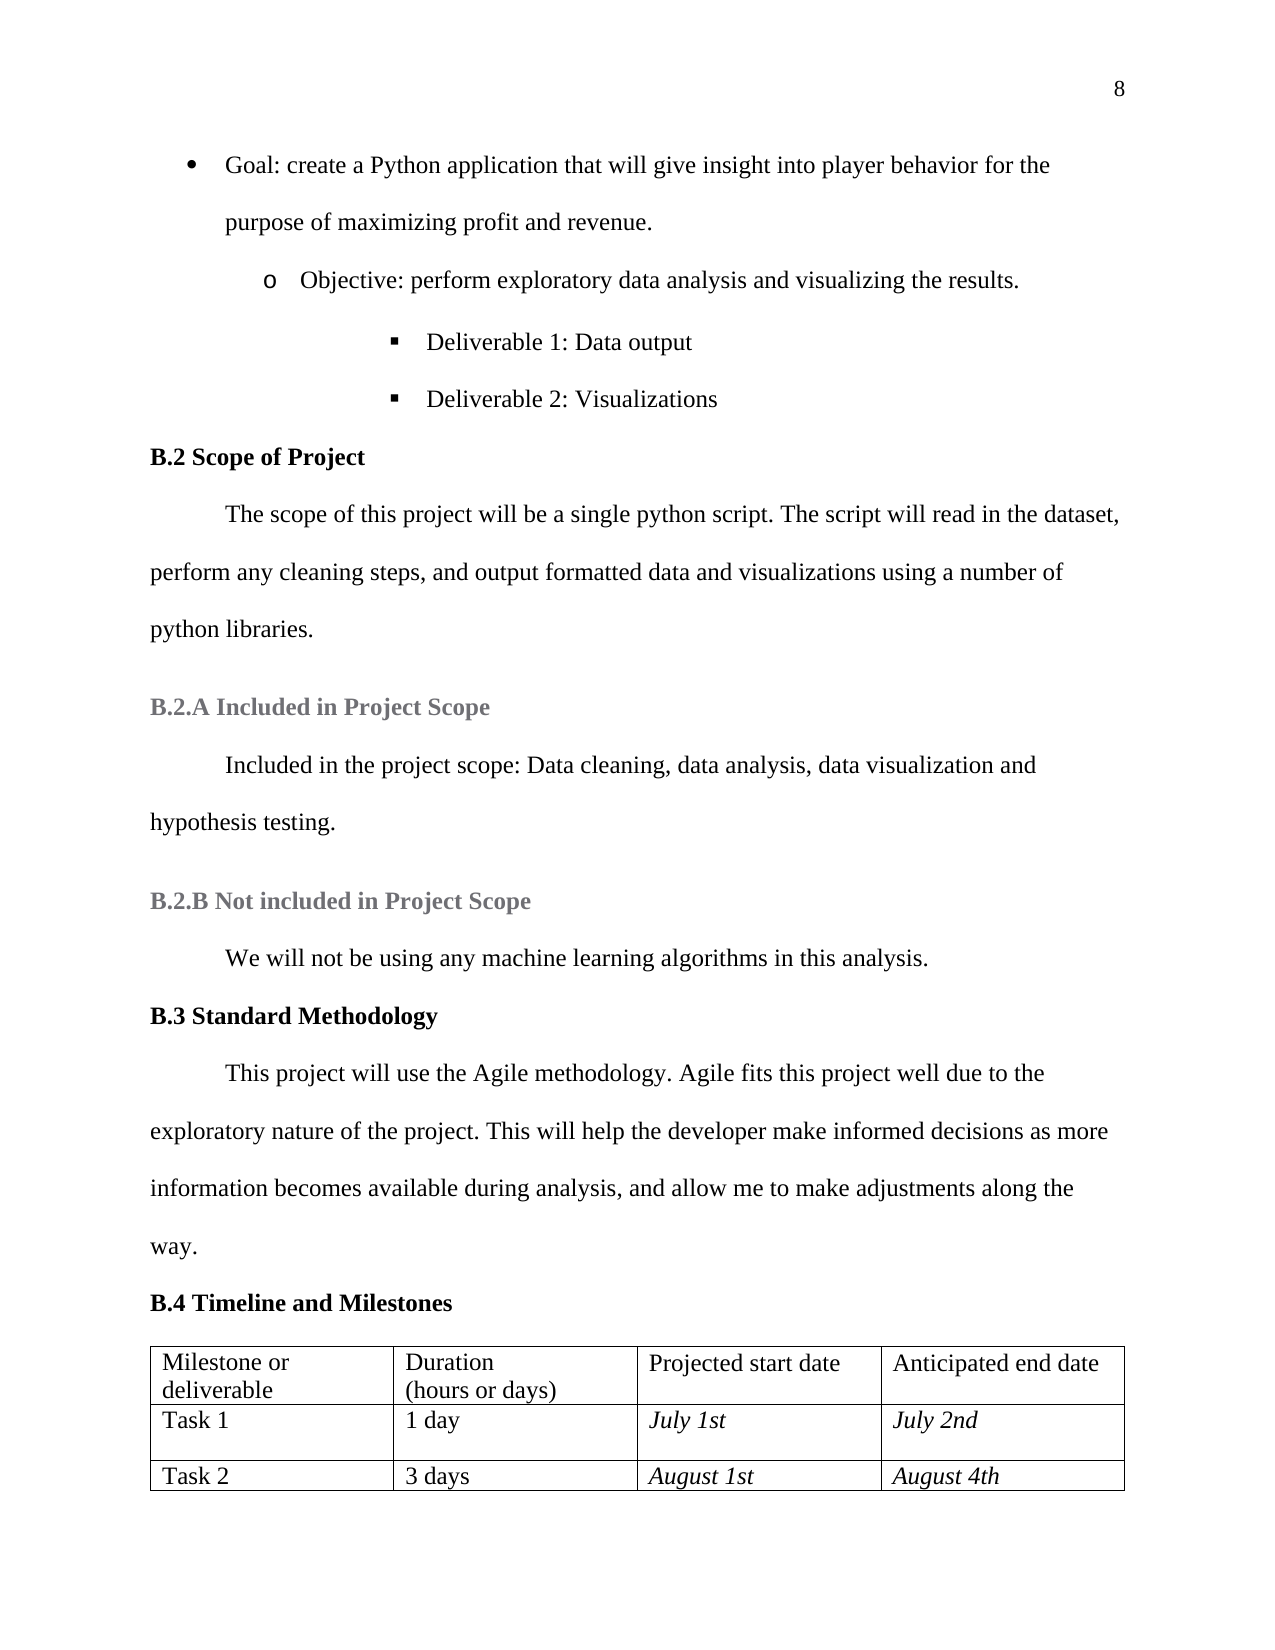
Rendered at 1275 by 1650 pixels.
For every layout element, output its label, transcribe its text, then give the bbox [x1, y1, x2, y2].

list Goal: create a Python application that will give insight into player behavior for the purpose of maximizing profit and revenue. [187, 150, 1125, 236]
text Included in the project scope: Data cleaning, data analysis, data visualization and hypothesis testing. [150, 750, 1125, 836]
table_cell 1 day [394, 1405, 637, 1460]
list Objective: perform exploratory data analysis and visualizing the results. [262, 265, 1125, 296]
subtitle B.2.A Included in Project Scope [150, 692, 1125, 721]
table_cell July 1st [638, 1405, 881, 1460]
text The scope of this project will be a single python script. The script will read in the dataset, perform any cleaning steps, and output formatted data and visualizations using a number of python libraries. [150, 499, 1125, 643]
list Deliverable 2: Visualizations [389, 384, 1125, 413]
table_header Duration (hours or days) [394, 1347, 637, 1404]
subtitle B.4 Timeline and Milestones [150, 1288, 1125, 1317]
subtitle B.2.B Not included in Project Scope [150, 886, 1125, 914]
table_cell Task 2 [151, 1461, 393, 1490]
subtitle B.2 Scope of Project [150, 442, 1125, 470]
table_cell August 4th [882, 1461, 1124, 1490]
table_cell July 2nd [882, 1405, 1124, 1460]
table_cell August 1st [638, 1461, 881, 1490]
table_header Anticipated end date [882, 1347, 1124, 1404]
table_cell 3 days [394, 1461, 637, 1490]
text We will not be using any machine learning algorithms in this analysis. [150, 943, 1125, 972]
table_header Milestone or deliverable [151, 1347, 393, 1404]
text This project will use the Agile methodology. Agile fits this project well due to the exploratory nature of the project. This will help the developer make informed decisions as more information becomes available during analysis, and allow me to make adjustments along the way. [150, 1058, 1125, 1259]
table_header Projected start date [638, 1347, 881, 1404]
list Deliverable 1: Data output [389, 327, 1125, 355]
table_cell Task 1 [151, 1405, 393, 1460]
subtitle B.3 Standard Methodology [150, 1001, 1125, 1029]
